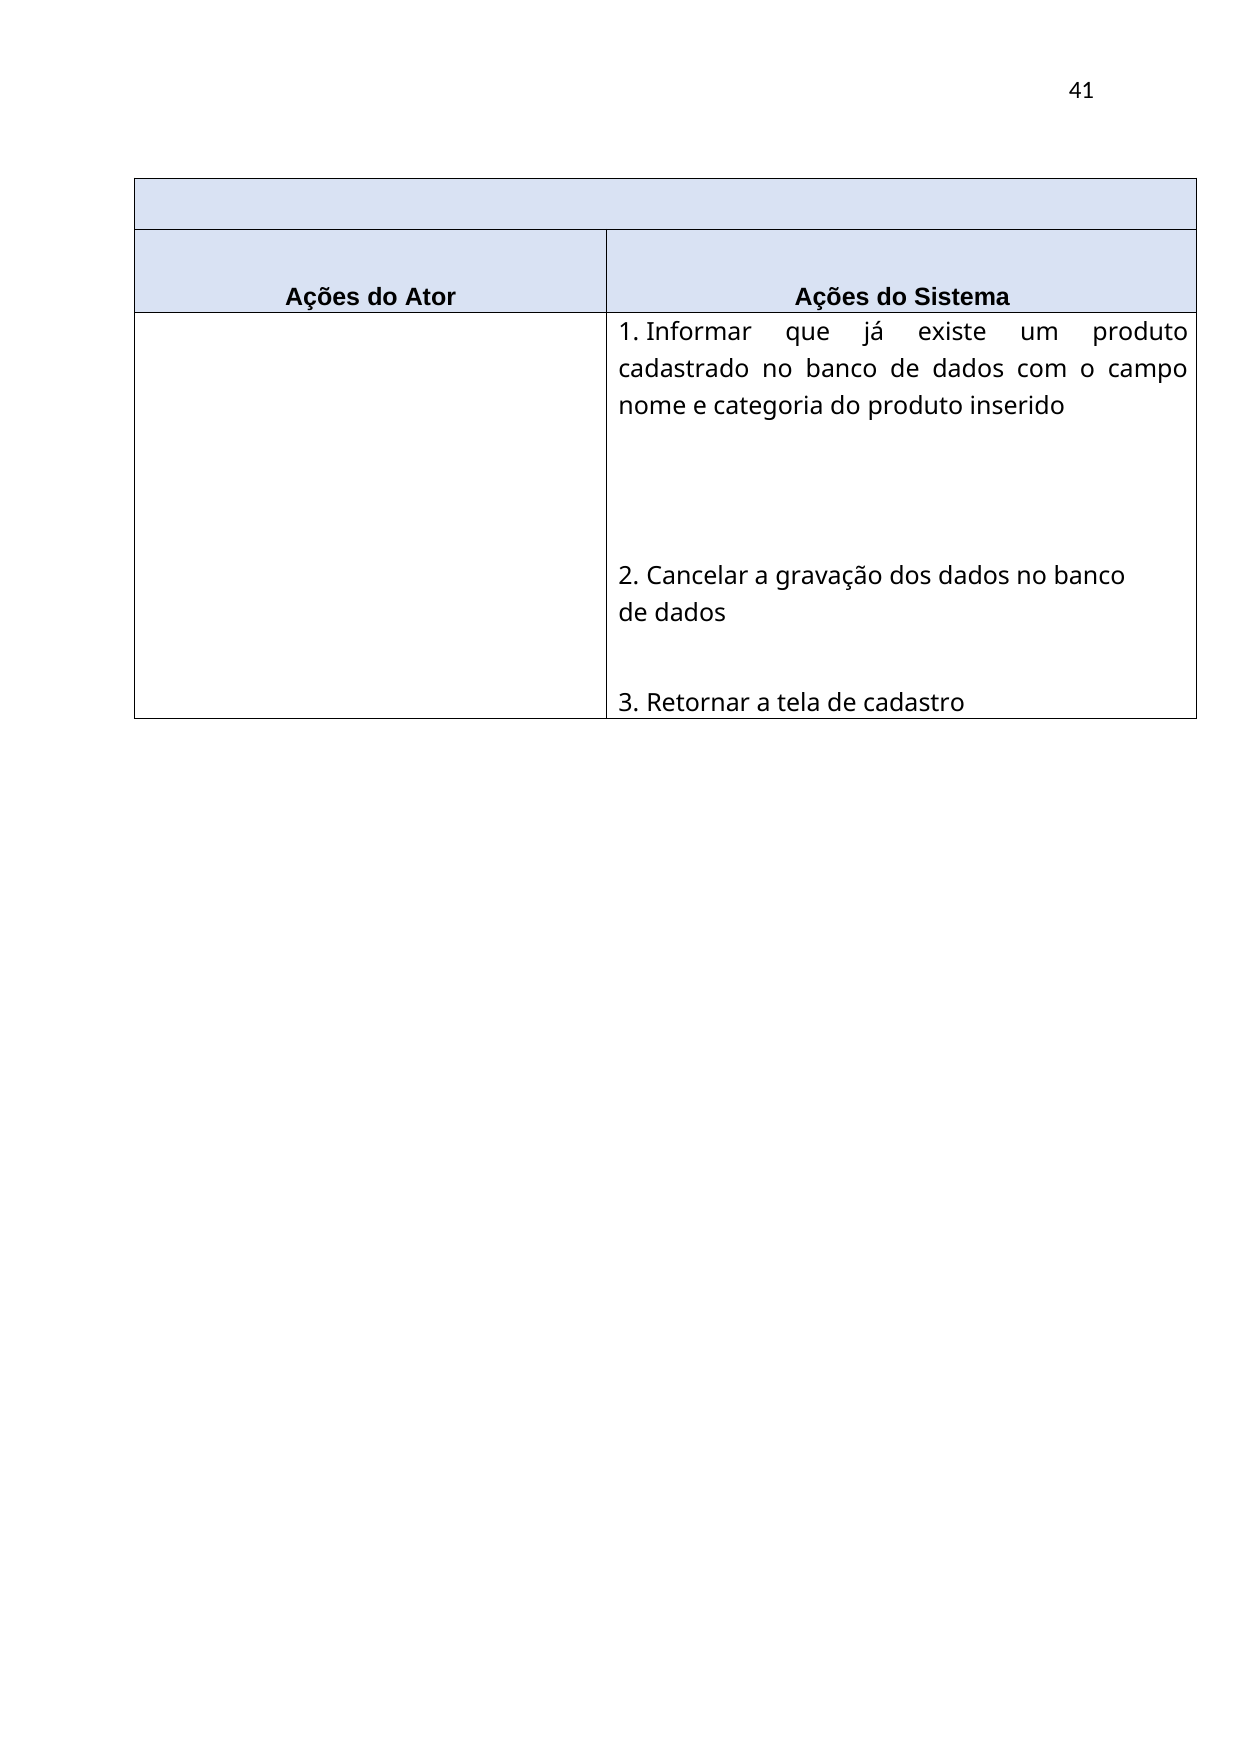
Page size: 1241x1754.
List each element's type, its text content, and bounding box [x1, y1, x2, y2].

table_cell Ações do Ator [135, 230, 606, 312]
text 41 [25, 75, 1094, 105]
table_header [135, 179, 1196, 229]
table_cell Ações do Sistema [607, 230, 1196, 312]
table_cell [135, 313, 606, 718]
table_cell Informar que já existe um produto cadastrado no banco de dados com o campo nome e categoria do produto inserido Cancelar a gravação dos dados no banco de dados Retornar a tela de cadastro [607, 313, 1196, 718]
